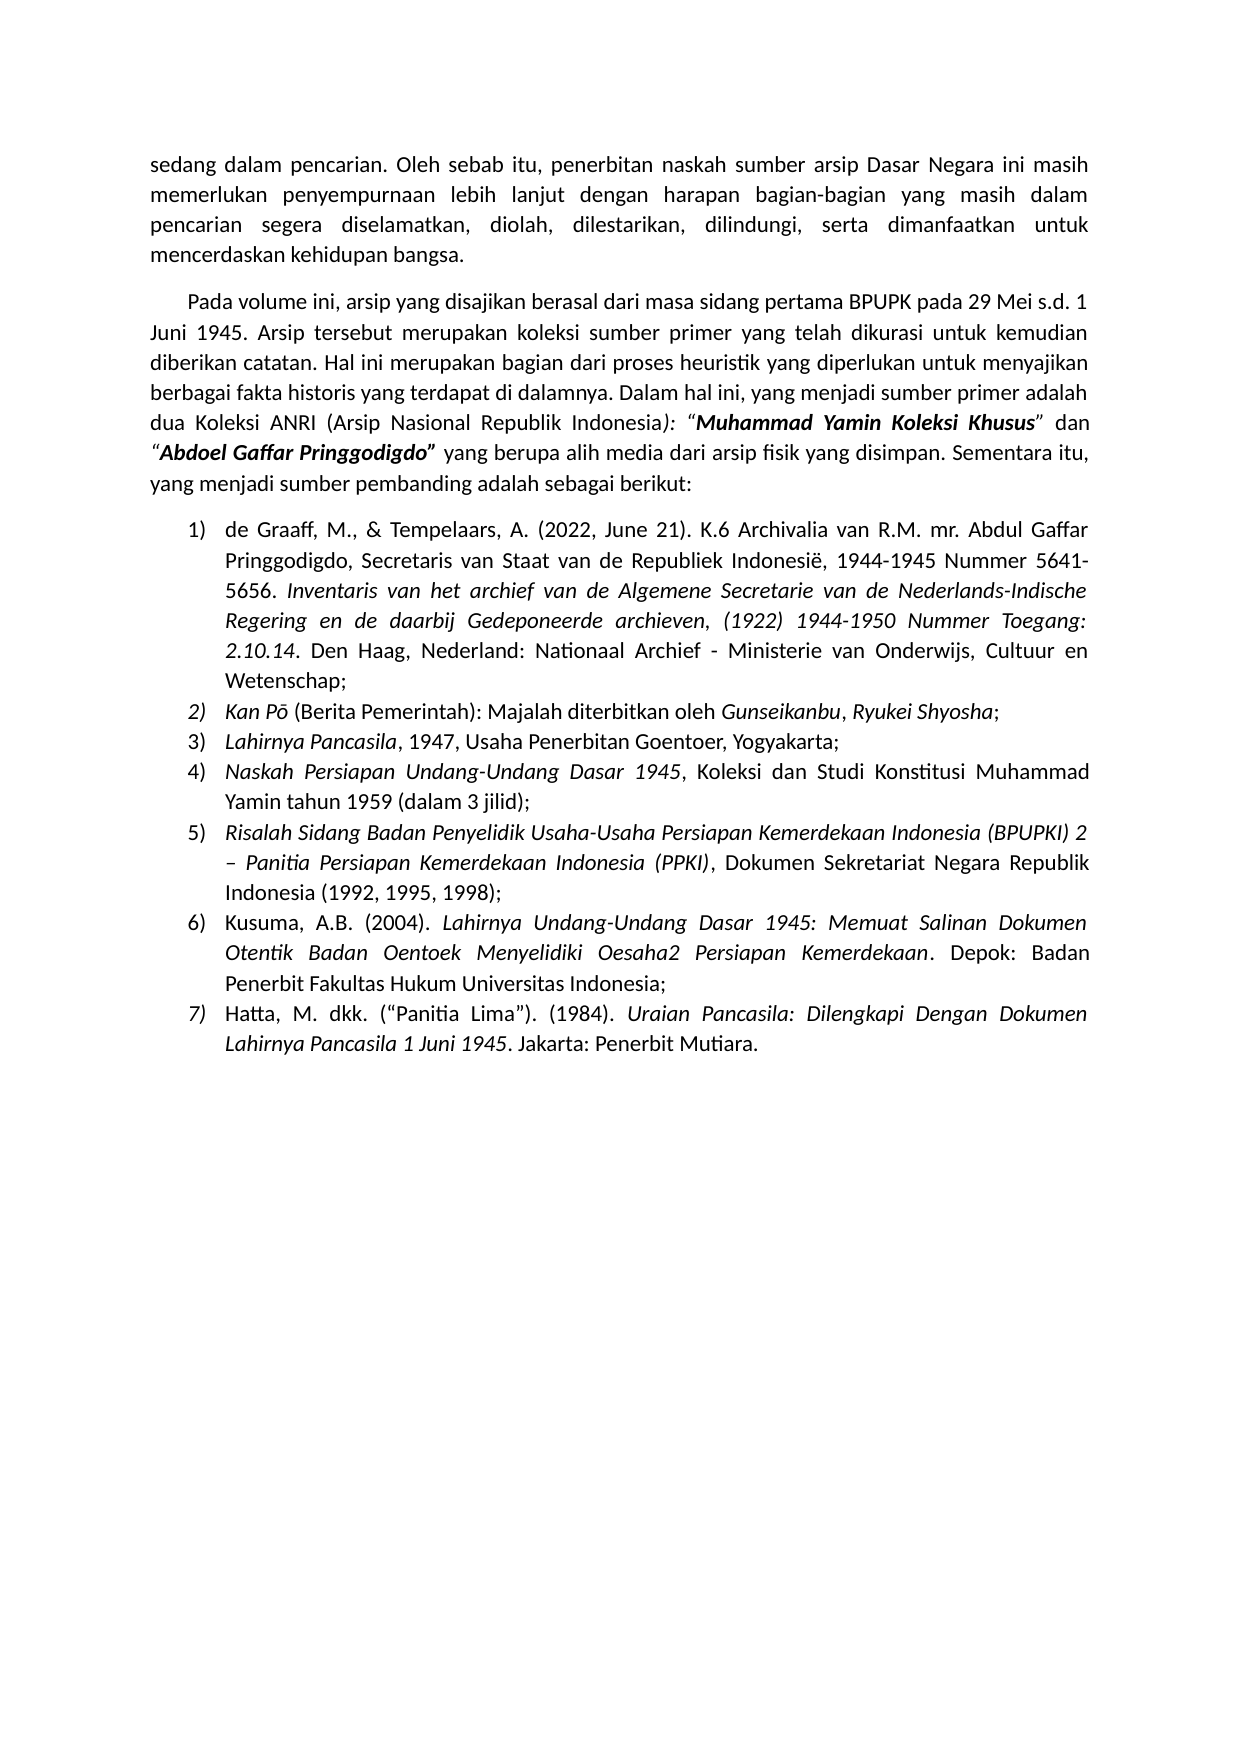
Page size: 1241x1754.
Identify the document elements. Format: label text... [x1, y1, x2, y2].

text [150, 150, 1090, 269]
text Pada volume ini, arsip yang disajikan berasal dari masa sidang pertama BPUPK pada 29 Mei s.d. 1 Juni 1945. Arsip tersebut merupakan koleksi sumber primer yang telah dikurasi untuk kemudian diberikan catatan. Hal ini merupakan bagian dari proses heuristik yang diperlukan untuk menyajikan berbagai fakta historis yang terdapat di dalamnya. Dalam hal ini, yang menjadi sumber primer adalah dua Koleksi ANRI (Arsip Nasional Republik Indonesia): “Muhammad Yamin Koleksi Khusus” dan “Abdoel Gaffar Pringgodigdo” yang berupa alih media dari arsip fisik yang disimpan. Sementara itu, yang menjadi sumber pembanding adalah sebagai berikut: [150, 287, 1090, 497]
list Kusuma, A.B. (2004). Lahirnya Undang-Undang Dasar 1945: Memuat Salinan Dokumen Otentik Badan Oentoek Menyelidiki Oesaha2 Persiapan Kemerdekaan. Depok: Badan Penerbit Fakultas Hukum Universitas Indonesia; [187, 908, 1090, 997]
list Lahirnya Pancasila, 1947, Usaha Penerbitan Goentoer, Yogyakarta; [187, 727, 1090, 755]
list Kan Pō (Berita Pemerintah): Majalah diterbitkan oleh Gunseikanbu, Ryukei Shyosha; [187, 697, 1090, 725]
list de Graaff, M., & Tempelaars, A. (2022, June 21). K.6 Archivalia van R.M. mr. Abdul Gaffar Pringgodigdo, Secretaris van Staat van de Republiek Indonesië, 1944-1945 Nummer 5641-5656. Inventaris van het archief van de Algemene Secretarie van de Nederlands-Indische Regering en de daarbij Gedeponeerde archieven, (1922) 1944-1950 Nummer Toegang: 2.10.14. Den Haag, Nederland: Nationaal Archief - Ministerie van Onderwijs, Cultuur en Wetenschap; [187, 516, 1090, 695]
list Risalah Sidang Badan Penyelidik Usaha-Usaha Persiapan Kemerdekaan Indonesia (BPUPKI) 2 – Panitia Persiapan Kemerdekaan Indonesia (PPKI), Dokumen Sekretariat Negara Republik Indonesia (1992, 1995, 1998); [187, 818, 1090, 906]
list Naskah Persiapan Undang-Undang Dasar 1945, Koleksi dan Studi Konstitusi Muhammad Yamin tahun 1959 (dalam 3 jilid); [187, 757, 1090, 816]
list Hatta, M. dkk. (“Panitia Lima”). (1984). Uraian Pancasila: Dilengkapi Dengan Dokumen Lahirnya Pancasila 1 Juni 1945. Jakarta: Penerbit Mutiara. [187, 999, 1090, 1057]
